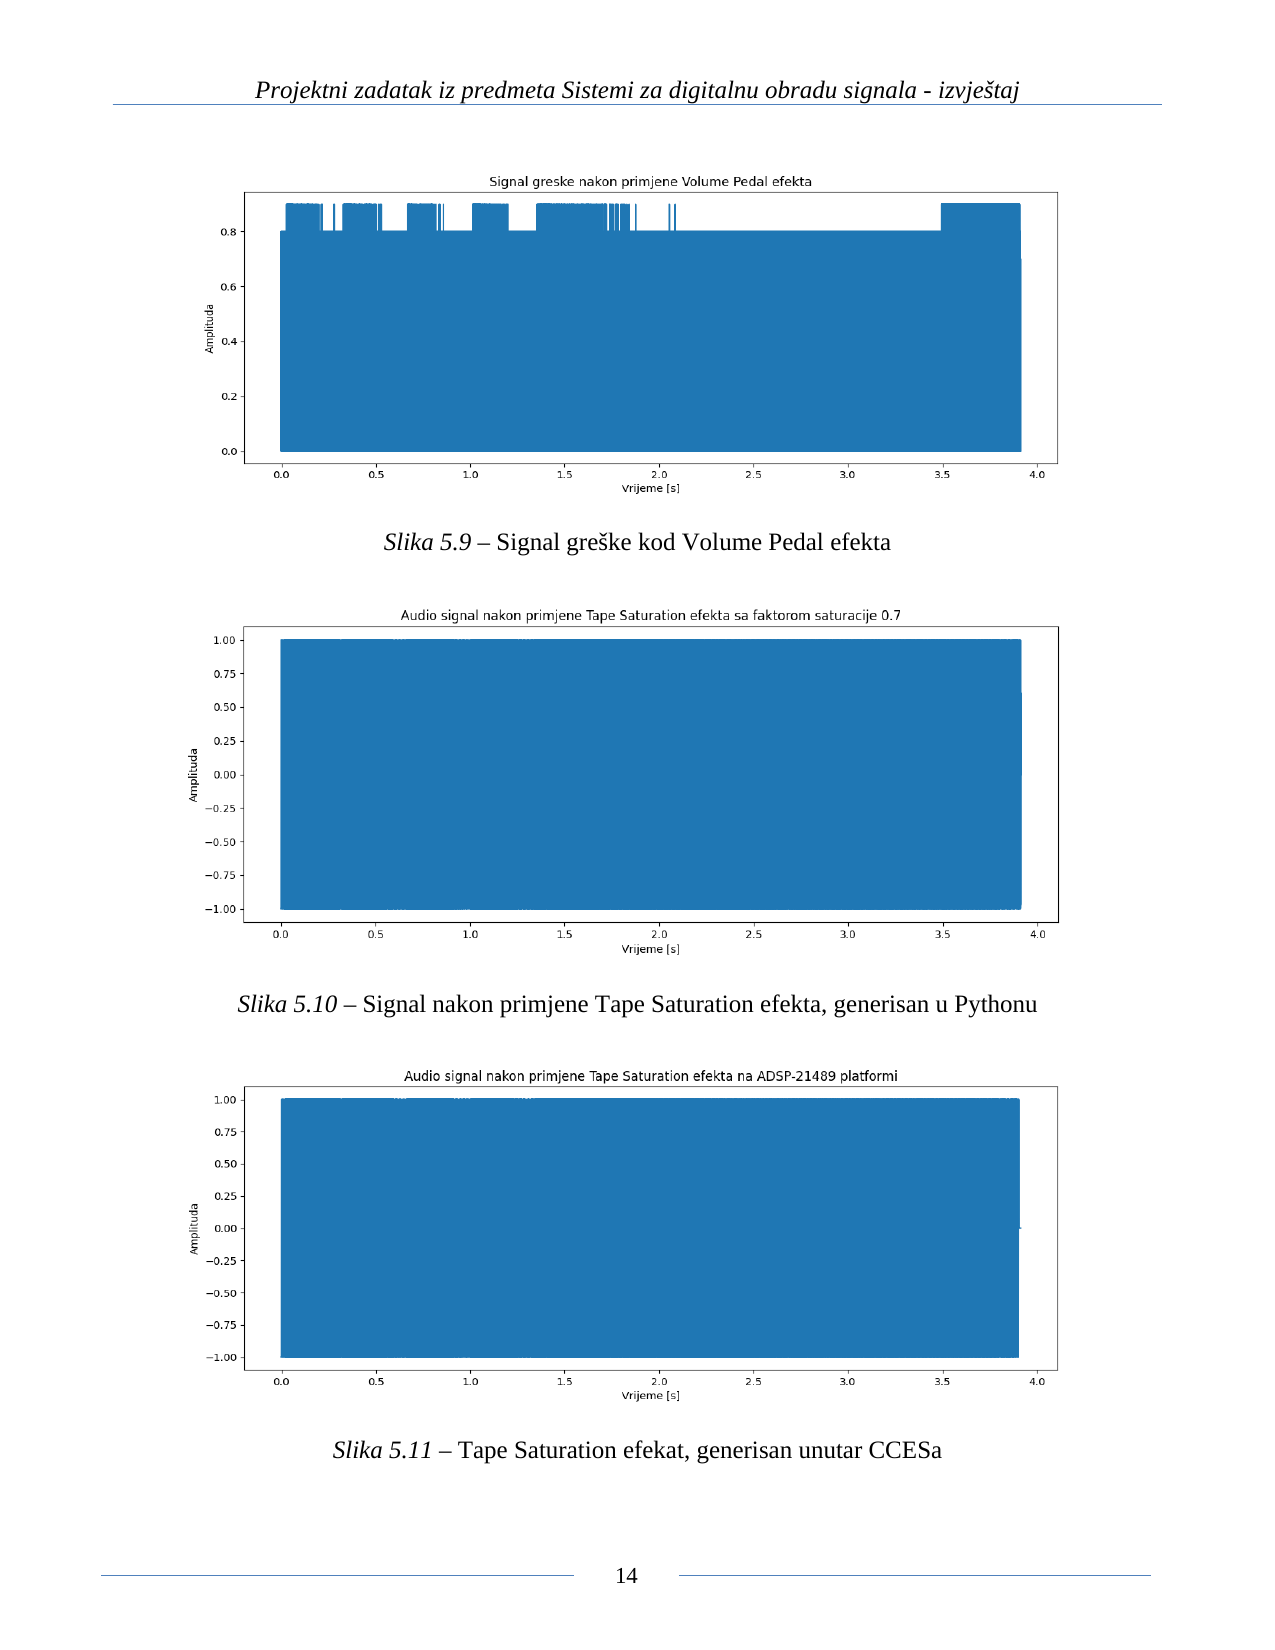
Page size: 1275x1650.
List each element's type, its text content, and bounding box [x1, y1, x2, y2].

picture [112, 580, 1163, 964]
text Slika 5.9 – Signal greške kod Volume Pedal efekta [112, 527, 1162, 555]
picture [113, 1042, 1162, 1410]
text Slika 5.10 – Signal nakon primjene Tape Saturation efekta, generisan u Pythonu [112, 989, 1162, 1018]
text Slika 5.11 – Tape Saturation efekat, generisan unutar CCESa [112, 1435, 1162, 1464]
picture [113, 150, 1162, 502]
